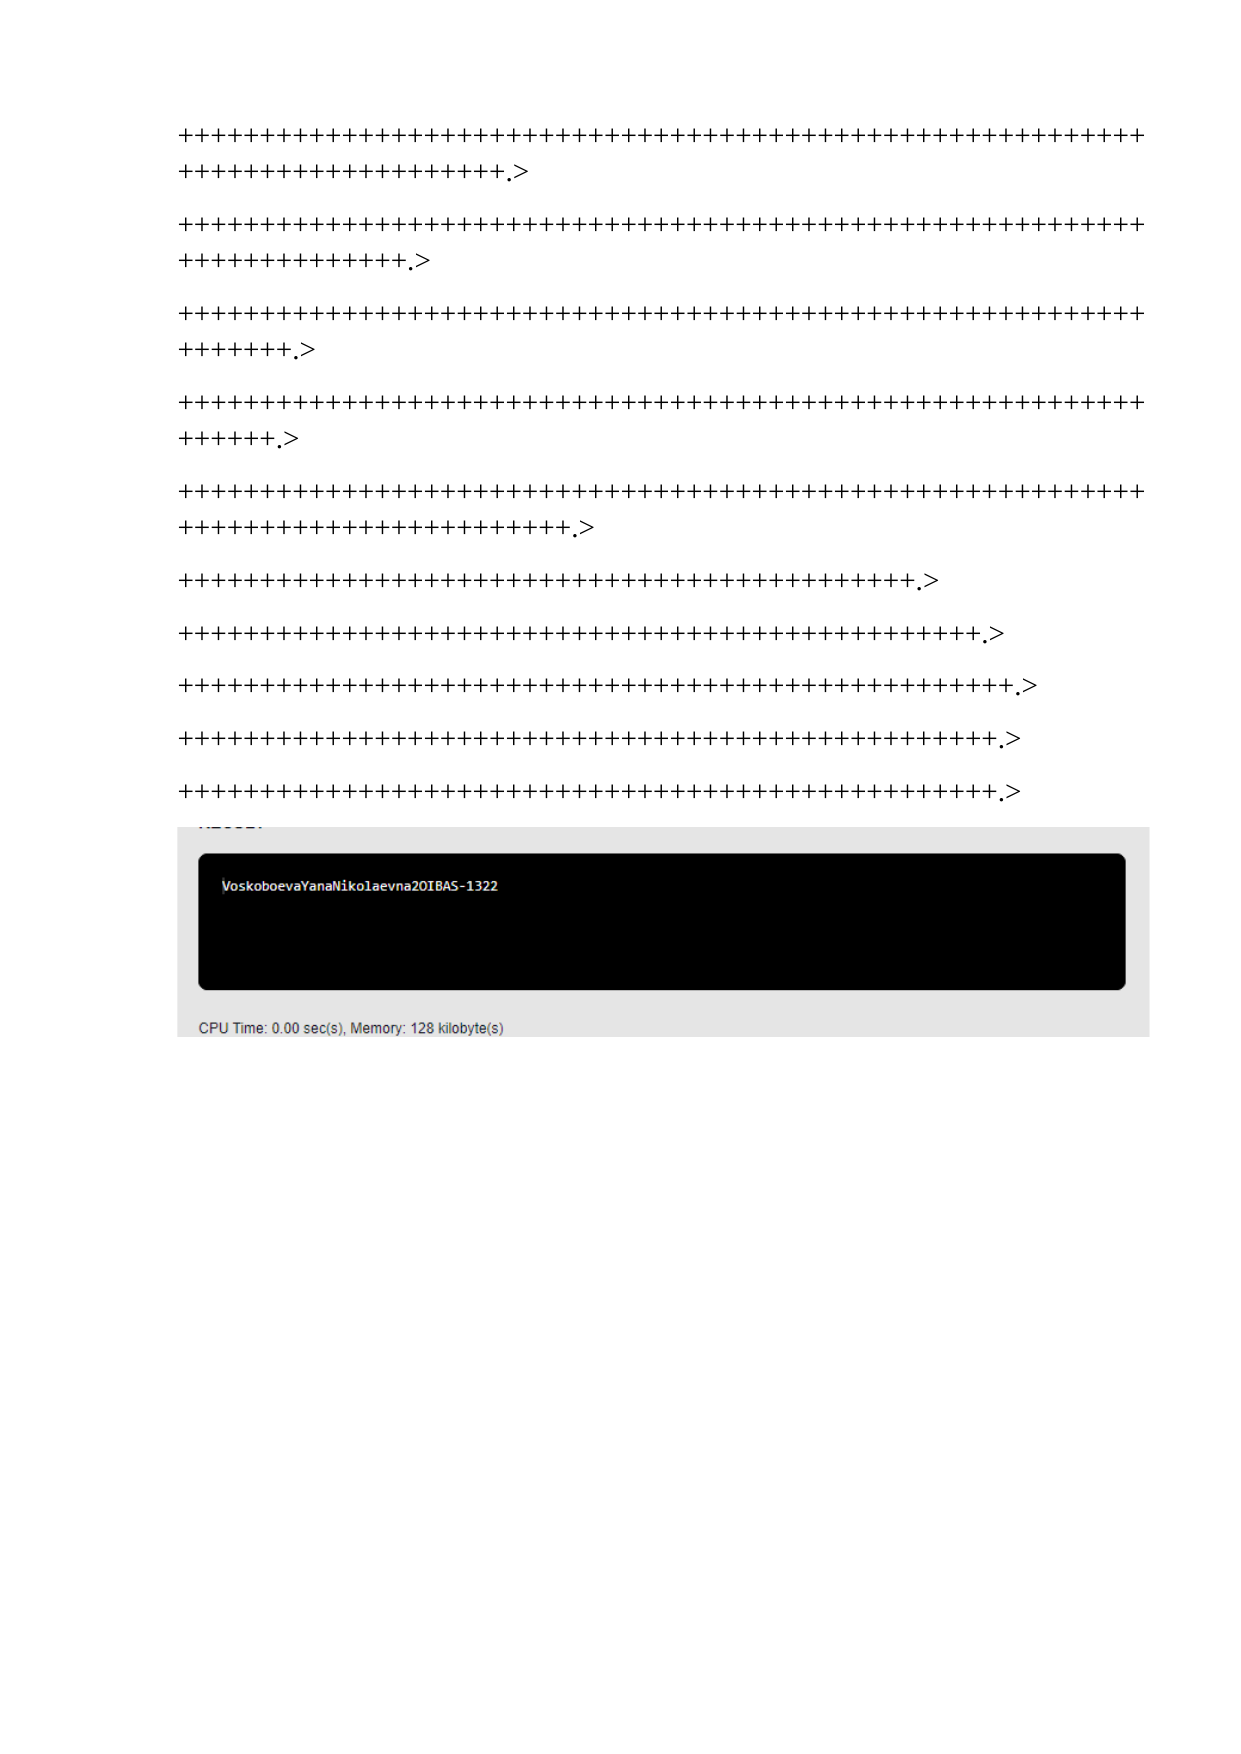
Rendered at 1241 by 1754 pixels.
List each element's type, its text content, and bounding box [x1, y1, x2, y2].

text ++++++++++++++++++++++++++++++++++++++++++++++++++.> [177, 774, 1152, 808]
text +++++++++++++++++++++++++++++++++++++++++++++++++++++++++++++++++++++++++++++++++++.> [177, 474, 1152, 544]
picture [177, 827, 1152, 1037]
text +++++++++++++++++++++++++++++++++++++++++++++++++++++++++++++++++.> [177, 385, 1152, 455]
text +++++++++++++++++++++++++++++++++++++++++++++++++++++++++++++++++++++++++.> [177, 207, 1152, 277]
text ++++++++++++++++++++++++++++++++++++++++++++++++++.> [177, 721, 1152, 755]
text +++++++++++++++++++++++++++++++++++++++++++++.> [177, 563, 1152, 596]
text +++++++++++++++++++++++++++++++++++++++++++++++++.> [177, 616, 1152, 649]
text +++++++++++++++++++++++++++++++++++++++++++++++++++.> [177, 668, 1152, 702]
text ++++++++++++++++++++++++++++++++++++++++++++++++++++++++++++++++++.> [177, 296, 1152, 366]
text +++++++++++++++++++++++++++++++++++++++++++++++++++++++++++++++++++++++++++++++.> [177, 118, 1152, 188]
